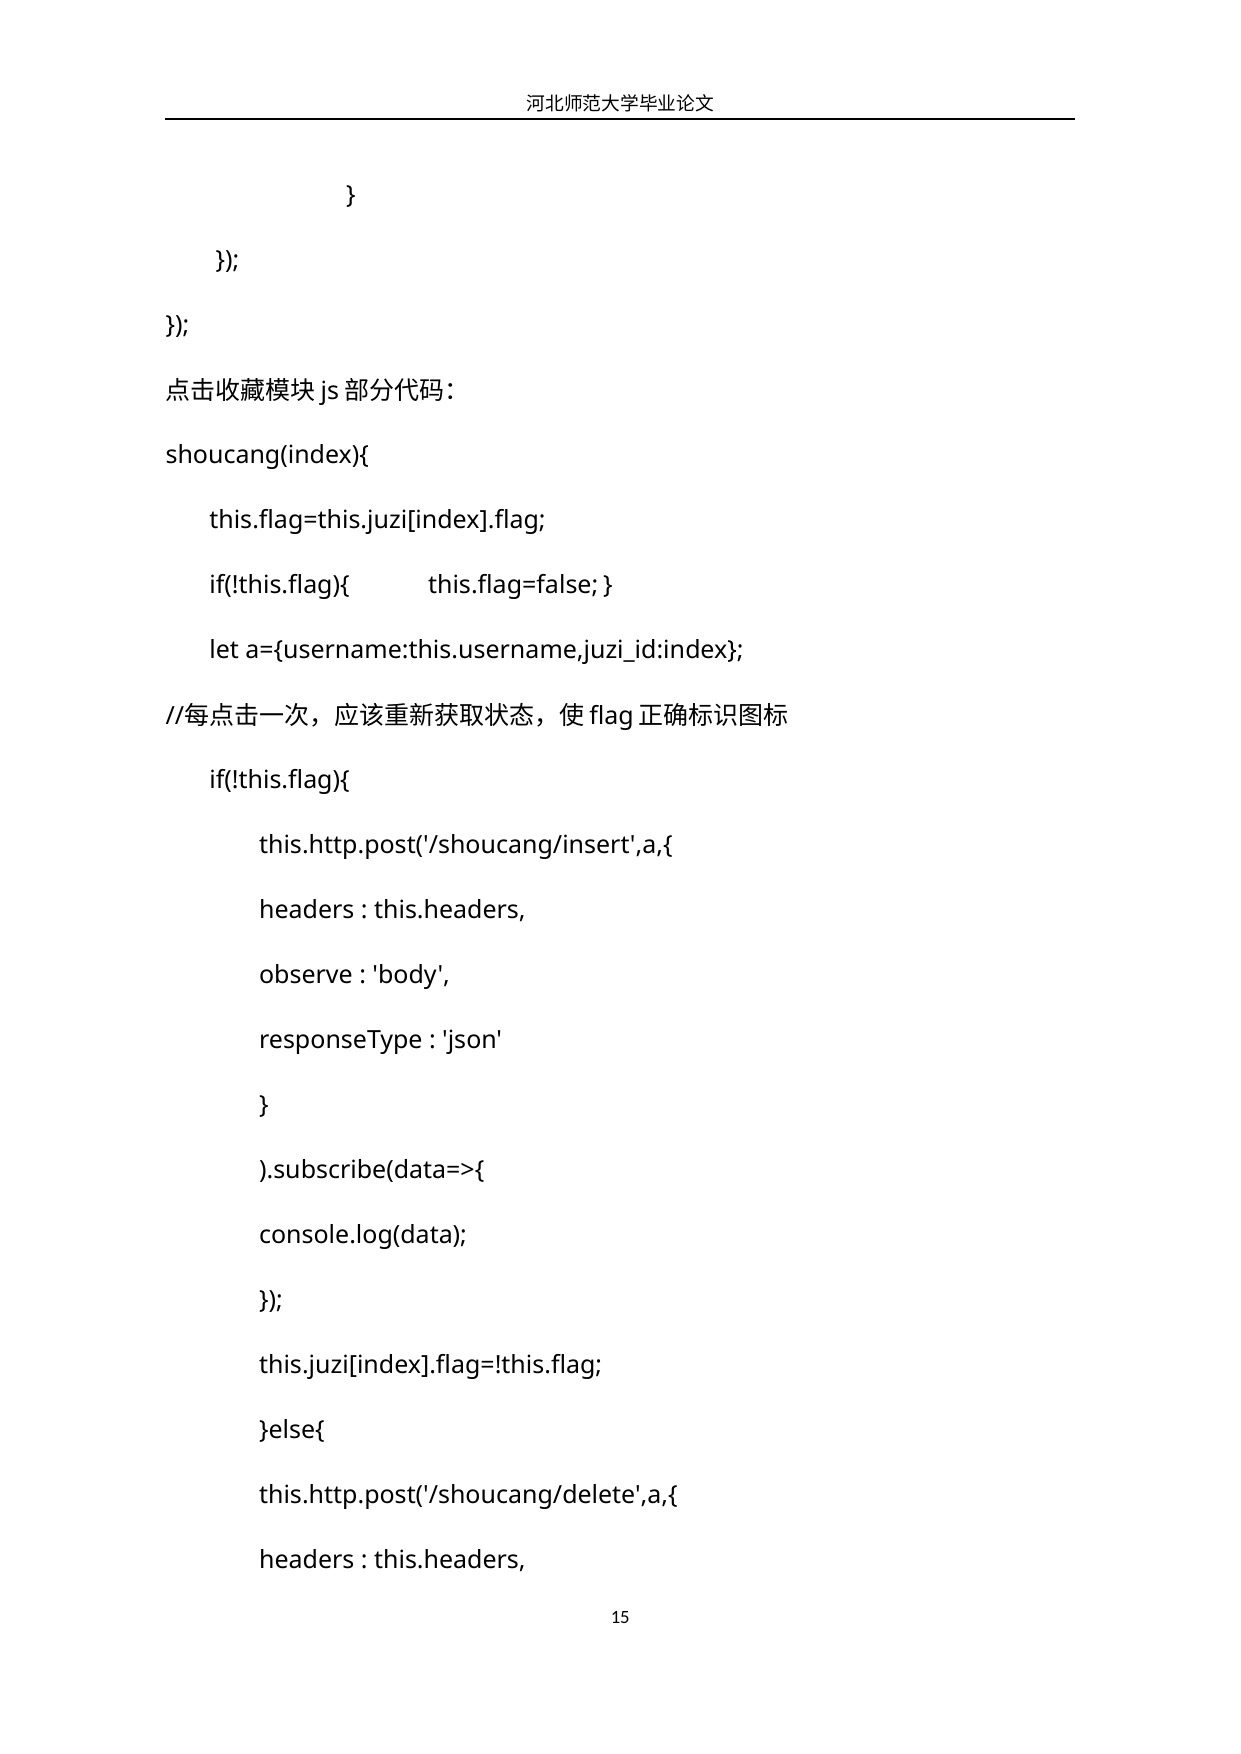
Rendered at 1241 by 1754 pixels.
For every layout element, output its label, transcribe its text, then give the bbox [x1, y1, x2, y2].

text //每点击一次，应该重新获取状态，使flag正确标识图标 [165, 681, 1075, 746]
text this.flag=this.juzi[index].flag; [165, 486, 1075, 551]
text headers : this.headers, [165, 1526, 1075, 1591]
text this.http.post('/shoucang/delete',a,{ [165, 1461, 1075, 1526]
text responseType : 'json' [165, 1006, 1075, 1071]
text }); [165, 226, 1075, 291]
text console.log(data); [165, 1201, 1075, 1266]
text } [165, 1071, 1075, 1136]
text 点击收藏模块js部分代码： [165, 356, 1075, 421]
text ).subscribe(data=>{ [165, 1136, 1075, 1201]
text }); [165, 291, 1075, 356]
text if(!this.flag){ [165, 746, 1075, 811]
text }); [165, 1266, 1075, 1331]
text observe : 'body', [165, 941, 1075, 1006]
text shoucang(index){ [165, 421, 1075, 486]
text let a={username:this.username,juzi_id:index}; [165, 616, 1075, 681]
text this.http.post('/shoucang/insert',a,{ [165, 811, 1075, 876]
text this.juzi[index].flag=!this.flag; [165, 1331, 1075, 1396]
text if(!this.flag){ this.flag=false; } [165, 551, 1075, 616]
text } [165, 161, 1075, 226]
text }else{ [165, 1396, 1075, 1461]
text headers : this.headers, [165, 876, 1075, 941]
